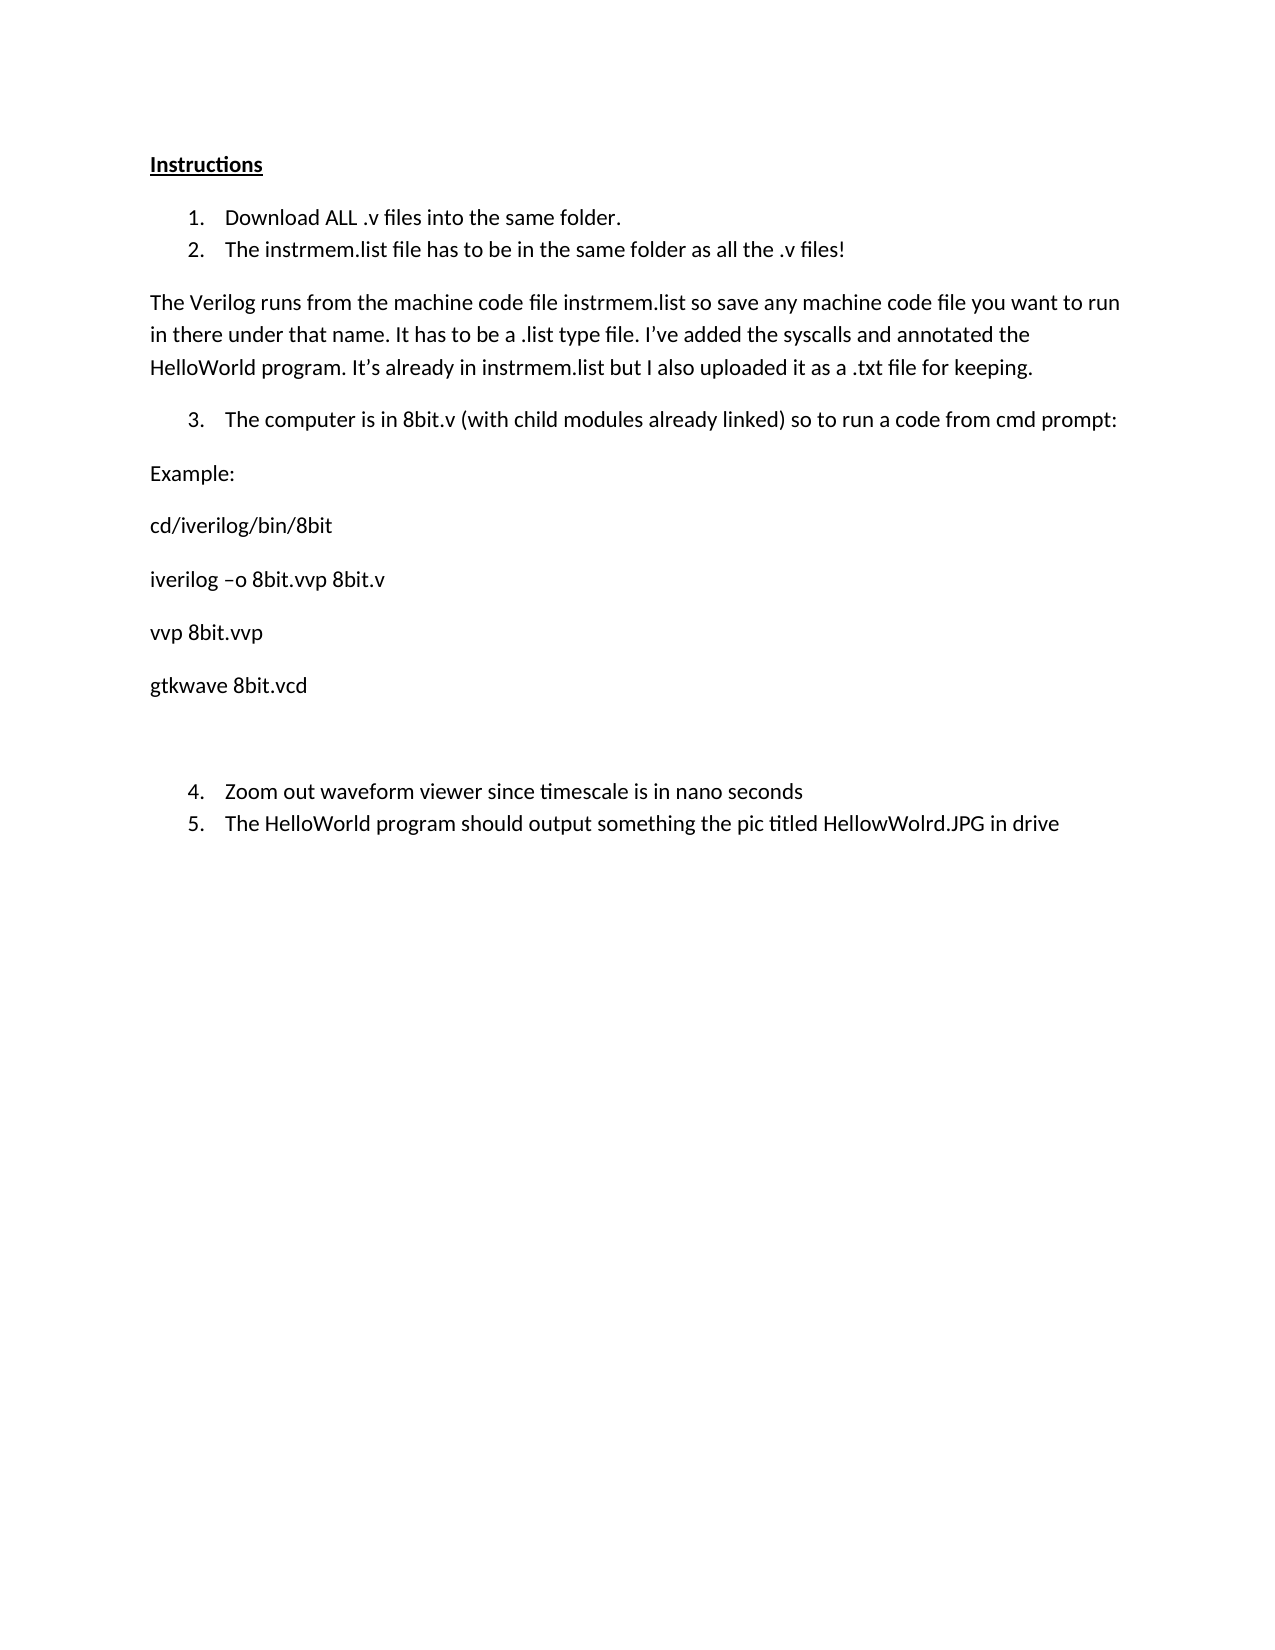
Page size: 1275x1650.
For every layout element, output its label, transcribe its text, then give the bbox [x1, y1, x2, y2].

list The instrmem.list file has to be in the same folder as all the .v files! [187, 235, 1125, 263]
list Zoom out waveform viewer since timescale is in nano seconds [187, 777, 1125, 805]
list Download ALL .v files into the same folder. [187, 203, 1125, 231]
list The computer is in 8bit.v (with child modules already linked) so to run a code from cmd prompt: [187, 406, 1125, 434]
text iverilog –o 8bit.vvp 8bit.v [150, 565, 1125, 593]
text vvp 8bit.vvp [150, 618, 1125, 646]
text Instructions [150, 150, 1125, 178]
list The HelloWorld program should output something the pic titled HellowWolrd.JPG in drive [187, 809, 1125, 837]
text Example: [150, 459, 1125, 487]
text The Verilog runs from the machine code file instrmem.list so save any machine code file you want to run in there under that name. It has to be a .list type file. I’ve added the syscalls and annotated the HelloWorld program. It’s already in instrmem.list but I also uploaded it as a .txt file for keeping. [150, 288, 1125, 381]
text gtkwave 8bit.vcd [150, 671, 1125, 699]
text cd/iverilog/bin/8bit [150, 512, 1125, 540]
